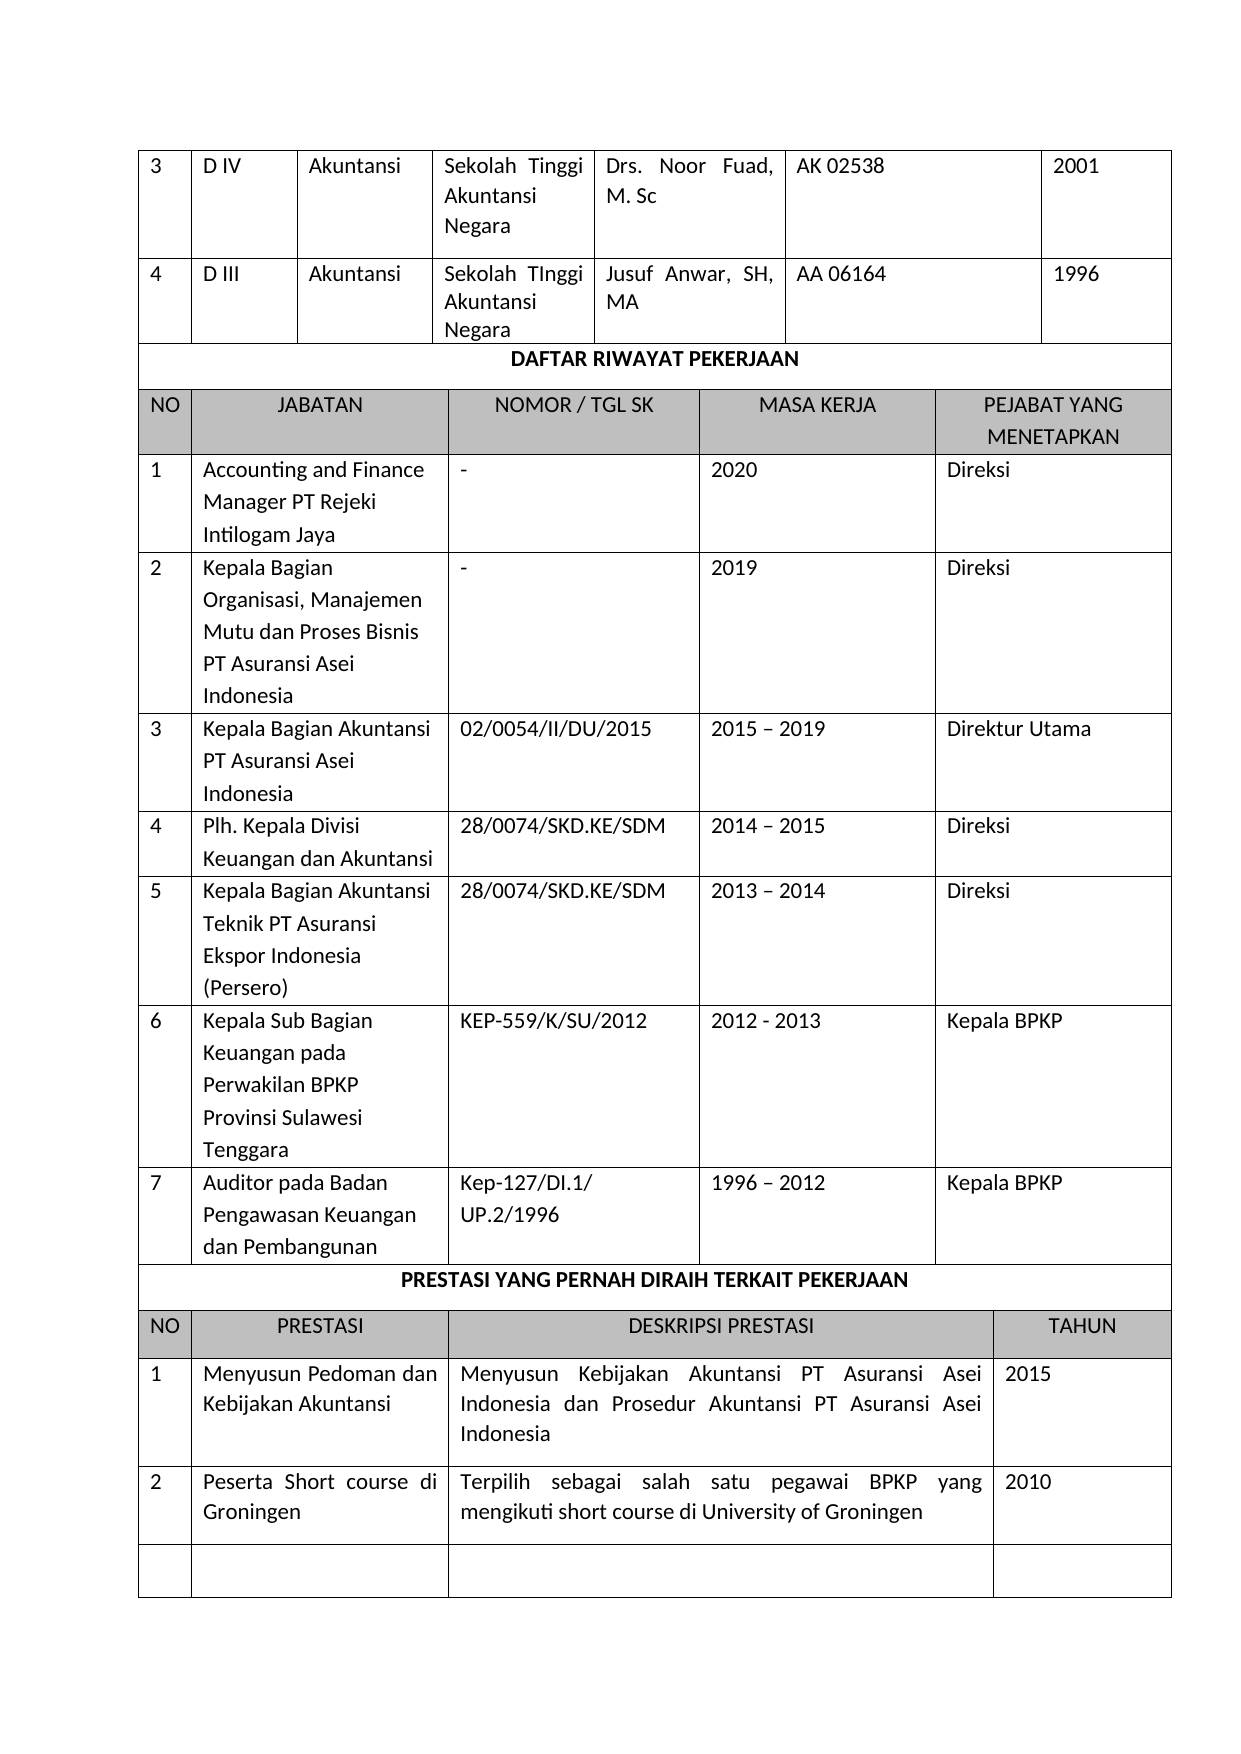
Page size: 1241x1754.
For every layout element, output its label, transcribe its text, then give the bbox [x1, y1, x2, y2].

table_cell Kepala Bagian Akuntansi PT Asuransi Asei Indonesia [192, 714, 448, 811]
table_cell D III [192, 259, 297, 343]
table_cell 2013 – 2014 [700, 877, 935, 1005]
table_cell Kepala Bagian Akuntansi Teknik PT Asuransi Ekspor Indonesia (Persero) [192, 877, 448, 1005]
table_cell NO [139, 390, 191, 454]
table_cell MASA KERJA [700, 390, 935, 454]
table_cell Terpilih sebagai salah satu pegawai BPKP yang mengikuti short course di University of Groningen [449, 1467, 993, 1544]
table_cell D IV [192, 151, 297, 258]
table_cell Drs. Noor Fuad, M. Sc [595, 151, 785, 258]
table_cell 1996 – 2012 [700, 1168, 935, 1264]
table_cell 7 [139, 1168, 191, 1264]
table_cell Kepala Sub Bagian Keuangan pada Perwakilan BPKP Provinsi Sulawesi Tenggara [192, 1006, 448, 1167]
table_cell JABATAN [192, 390, 448, 454]
table_cell [449, 1545, 993, 1597]
table_cell Accounting and Finance Manager PT Rejeki Intilogam Jaya [192, 455, 448, 552]
table_cell AA 06164 [786, 259, 1041, 343]
table_cell Sekolah Tinggi Akuntansi Negara [433, 151, 594, 258]
table_cell 5 [139, 877, 191, 1005]
table_cell Direksi [936, 812, 1171, 876]
table_cell Direktur Utama [936, 714, 1171, 811]
table_cell 1 [139, 1359, 191, 1466]
table_cell Direksi [936, 455, 1171, 552]
table_cell 2019 [700, 553, 935, 713]
table_cell [139, 1545, 191, 1597]
table_cell Akuntansi [298, 259, 432, 343]
table_cell Kepala BPKP [936, 1006, 1171, 1167]
table_cell 02/0054/II/DU/2015 [449, 714, 699, 811]
table_cell 2020 [700, 455, 935, 552]
table_cell 1 [139, 455, 191, 552]
table_cell PEJABAT YANG MENETAPKAN [936, 390, 1171, 454]
table_cell [994, 1545, 1171, 1597]
table_cell Kep-127/DI.1/UP.2/1996 [449, 1168, 699, 1264]
table_cell Kepala BPKP [936, 1168, 1171, 1264]
table_cell PRESTASI [192, 1311, 448, 1358]
table_cell PRESTASI YANG PERNAH DIRAIH TERKAIT PEKERJAAN [139, 1265, 1171, 1310]
table_cell Akuntansi [298, 151, 432, 258]
table_cell Menyusun Kebijakan Akuntansi PT Asuransi Asei Indonesia dan Prosedur Akuntansi PT Asuransi Asei Indonesia [449, 1359, 993, 1466]
table_cell 2015 – 2019 [700, 714, 935, 811]
table_cell TAHUN [994, 1311, 1171, 1358]
table_cell 1996 [1042, 259, 1171, 343]
table_cell DAFTAR RIWAYAT PEKERJAAN [139, 344, 1171, 389]
table_cell Menyusun Pedoman dan Kebijakan Akuntansi [192, 1359, 448, 1466]
table_cell 4 [139, 812, 191, 876]
table_cell 3 [139, 714, 191, 811]
table_cell Kepala Bagian Organisasi, Manajemen Mutu dan Proses Bisnis PT Asuransi Asei Indonesia [192, 553, 448, 713]
table_cell 2 [139, 1467, 191, 1544]
table_cell Direksi [936, 553, 1171, 713]
table_cell Plh. Kepala Divisi Keuangan dan Akuntansi [192, 812, 448, 876]
table_cell 2014 – 2015 [700, 812, 935, 876]
table_cell 28/0074/SKD.KE/SDM [449, 812, 699, 876]
table_cell DESKRIPSI PRESTASI [449, 1311, 993, 1358]
table_cell 2010 [994, 1467, 1171, 1544]
table_cell 4 [139, 259, 191, 343]
table_cell 2001 [1042, 151, 1171, 258]
table_cell 6 [139, 1006, 191, 1167]
table_cell - [449, 455, 699, 552]
table_cell NOMOR / TGL SK [449, 390, 699, 454]
table_cell [192, 1545, 448, 1597]
table_cell NO [139, 1311, 191, 1358]
table_cell 2015 [994, 1359, 1171, 1466]
table_cell 2012 - 2013 [700, 1006, 935, 1167]
table_cell 3 [139, 151, 191, 258]
table_cell - [449, 553, 699, 713]
table_cell Sekolah TInggi Akuntansi Negara [433, 259, 594, 343]
table_cell Direksi [936, 877, 1171, 1005]
table_cell Jusuf Anwar, SH, MA [595, 259, 785, 343]
table_cell Auditor pada Badan Pengawasan Keuangan dan Pembangunan [192, 1168, 448, 1264]
table_cell 2 [139, 553, 191, 713]
table_cell KEP-559/K/SU/2012 [449, 1006, 699, 1167]
table_cell 28/0074/SKD.KE/SDM [449, 877, 699, 1005]
table_cell AK 02538 [786, 151, 1041, 258]
table_cell Peserta Short course di Groningen [192, 1467, 448, 1544]
